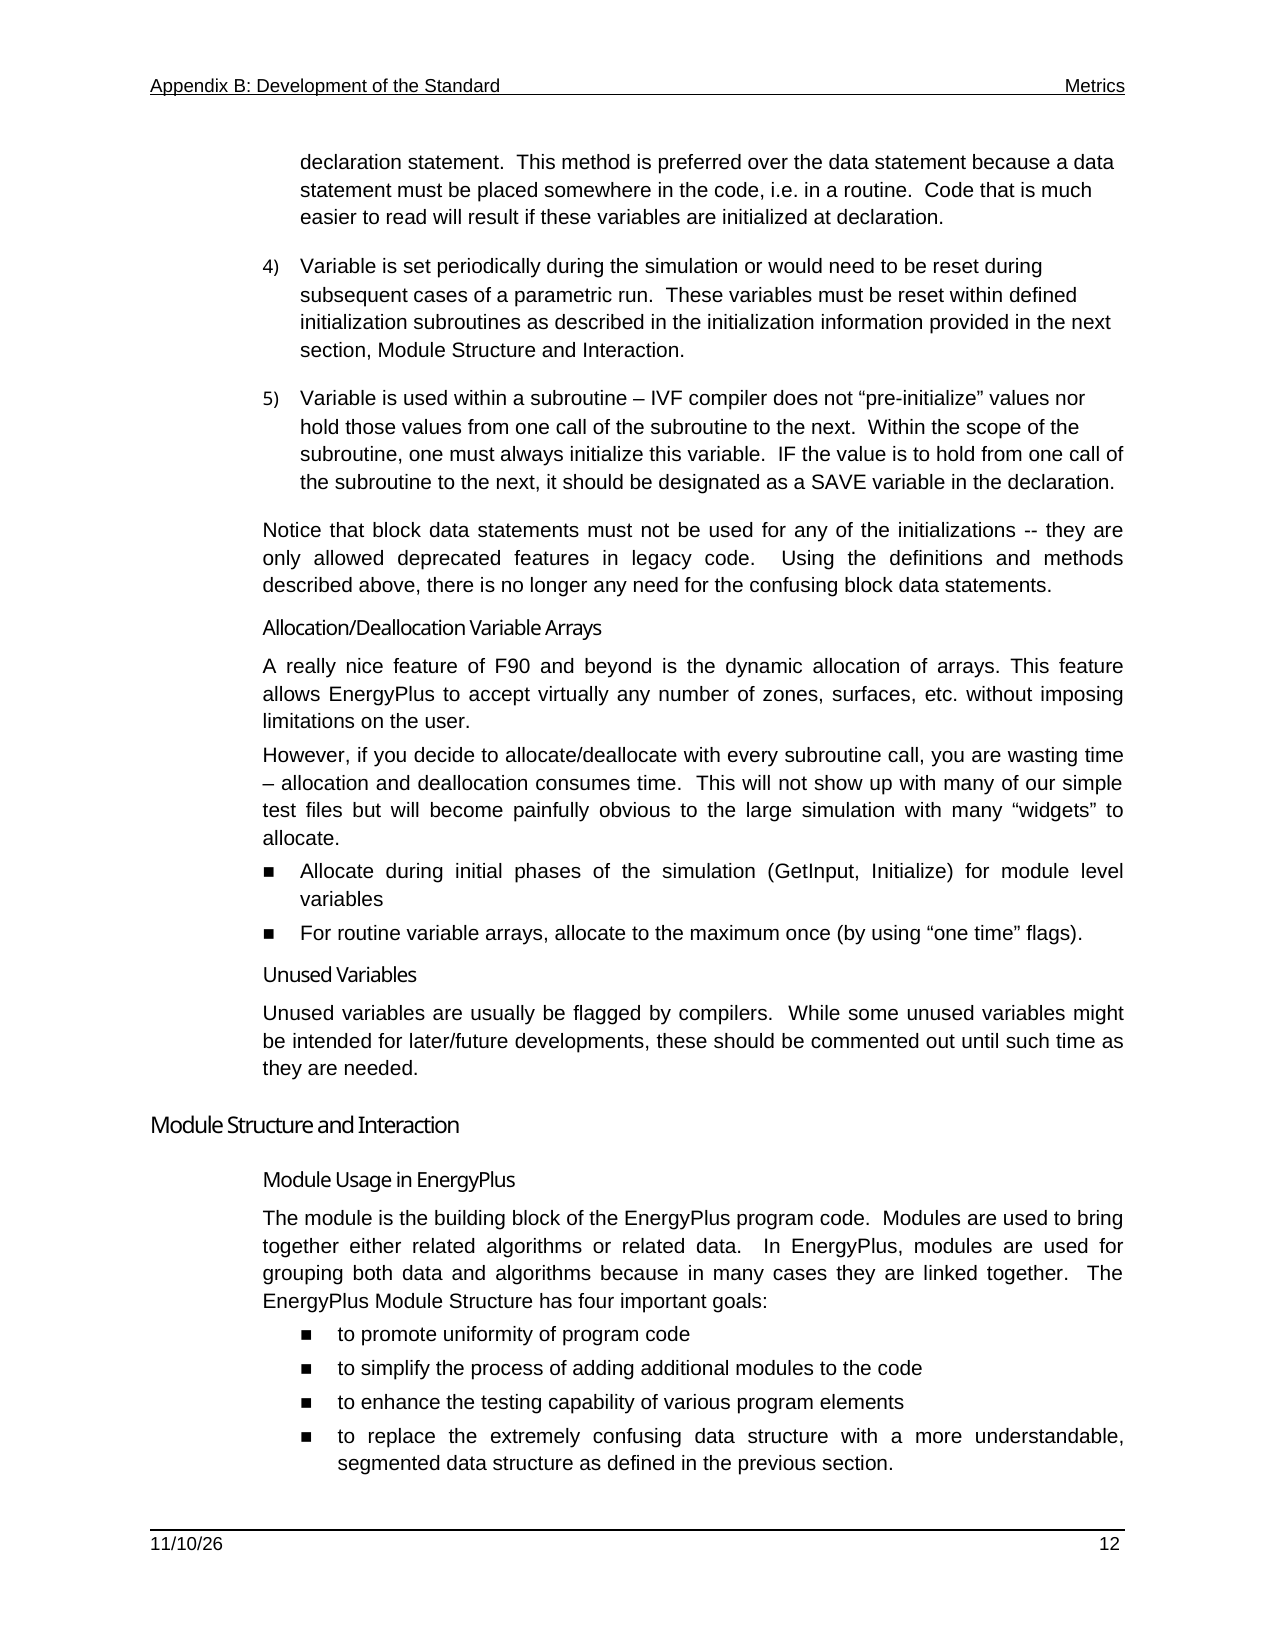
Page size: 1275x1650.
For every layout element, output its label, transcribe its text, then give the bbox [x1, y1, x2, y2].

subtitle Module Usage in EnergyPlus [262, 1165, 1125, 1193]
text A really nice feature of F90 and beyond is the dynamic allocation of arrays. This feature allows EnergyPlus to accept virtually any number of zones, surfaces, etc. without imposing limitations on the user. [262, 654, 1125, 733]
list to enhance the testing capability of various program elements [300, 1390, 1125, 1414]
list to simplify the process of adding additional modules to the code [300, 1356, 1125, 1380]
subtitle Allocation/Deallocation Variable Arrays [262, 613, 1125, 642]
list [262, 150, 1125, 229]
list For routine variable arrays, allocate to the maximum once (by using “one time” flags). [262, 920, 1125, 944]
list Variable is set periodically during the simulation or would need to be reset during subsequent cases of a parametric run. These variables must be reset within defined initialization subroutines as described in the initialization information provided in the next section, Module Structure and Interaction. [262, 253, 1125, 361]
text Notice that block data statements must not be used for any of the initializations -- they are only allowed deprecated features in legacy code. Using the definitions and methods described above, there is no longer any need for the confusing block data statements. [262, 518, 1125, 597]
text However, if you decide to allocate/deallocate with every subroutine call, you are wasting time – allocation and deallocation consumes time. This will not show up with many of our simple test files but will become painfully obvious to the large simulation with many “widgets” to allocate. [262, 743, 1125, 849]
list Allocate during initial phases of the simulation (GetInput, Initialize) for module level variables [262, 859, 1125, 911]
list Variable is used within a subroutine – IVF compiler does not “pre-initialize” values nor hold those values from one call of the subroutine to the next. Within the scope of the subroutine, one must always initialize this variable. IF the value is to hold from one call of the subroutine to the next, it should be designated as a SAVE variable in the declaration. [262, 386, 1125, 494]
subtitle Unused Variables [262, 960, 1125, 989]
text Unused variables are usually be flagged by compilers. While some unused variables might be intended for later/future developments, these should be commented out until such time as they are needed. [262, 1001, 1125, 1080]
list to promote uniformity of program code [300, 1322, 1125, 1346]
subtitle Module Structure and Interaction [150, 1109, 1125, 1140]
text The module is the building block of the EnergyPlus program code. Modules are used to bring together either related algorithms or related data. In EnergyPlus, modules are used for grouping both data and algorithms because in many cases they are linked together. The EnergyPlus Module Structure has four important goals: [262, 1206, 1125, 1312]
list to replace the extremely confusing data structure with a more understandable, segmented data structure as defined in the previous section. [300, 1423, 1125, 1475]
